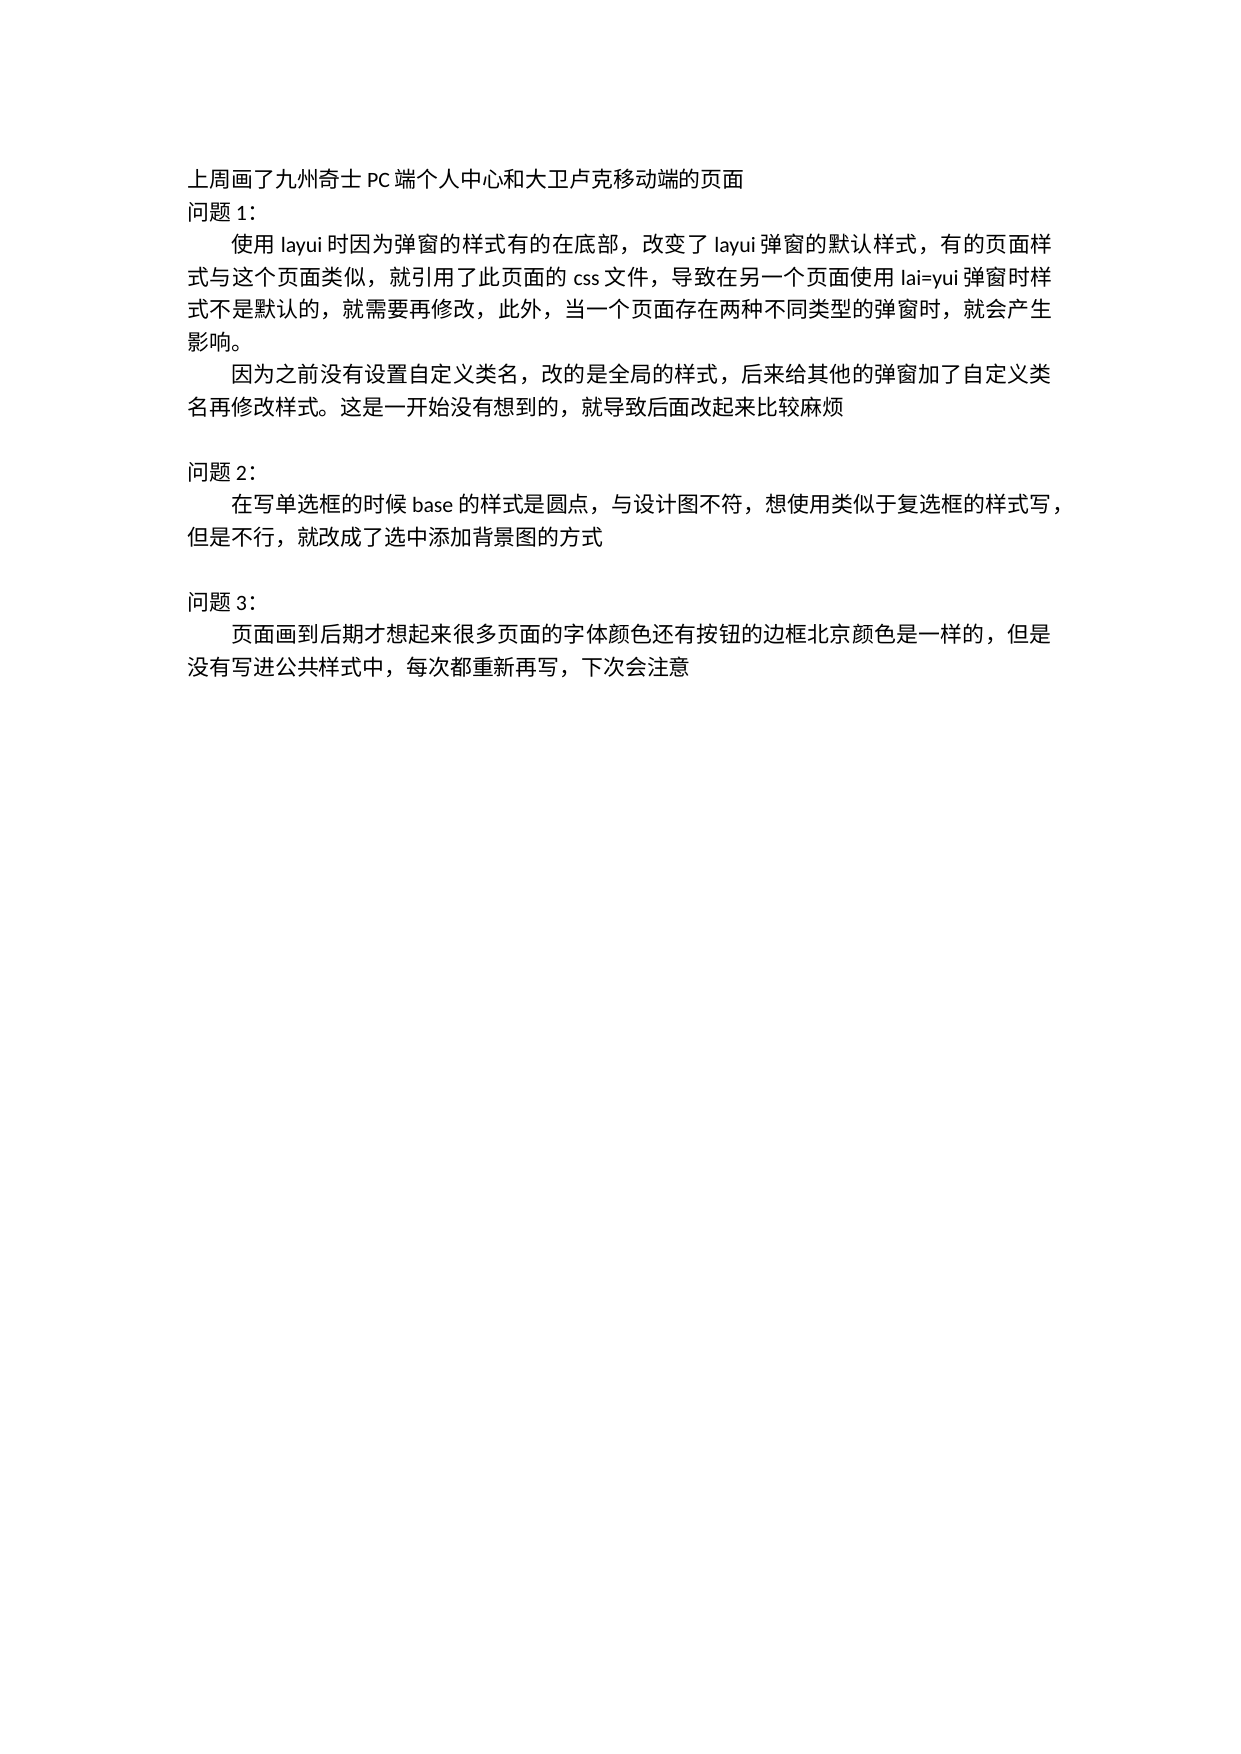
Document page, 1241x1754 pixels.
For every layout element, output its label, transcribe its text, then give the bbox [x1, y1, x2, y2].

text 使用layui时因为弹窗的样式有的在底部，改变了layui弹窗的默认样式，有的页面样式与这个页面类似，就引用了此页面的css文件，导致在另一个页面使用lai=yui弹窗时样式不是默认的，就需要再修改，此外，当一个页面存在两种不同类型的弹窗时，就会产生影响。 [187, 227, 1053, 357]
text 问题3： [187, 584, 1053, 617]
text 问题1： [187, 194, 1053, 227]
text 问题2： [187, 454, 1053, 487]
text 页面画到后期才想起来很多页面的字体颜色还有按钮的边框北京颜色是一样的，但是没有写进公共样式中，每次都重新再写，下次会注意 [187, 617, 1053, 682]
text 上周画了九州奇士PC端个人中心和大卫卢克移动端的页面 [187, 162, 1053, 194]
text 因为之前没有设置自定义类名，改的是全局的样式，后来给其他的弹窗加了自定义类名再修改样式。这是一开始没有想到的，就导致后面改起来比较麻烦 [187, 357, 1053, 422]
text 在写单选框的时候base的样式是圆点，与设计图不符，想使用类似于复选框的样式写，但是不行，就改成了选中添加背景图的方式 [187, 487, 1053, 552]
